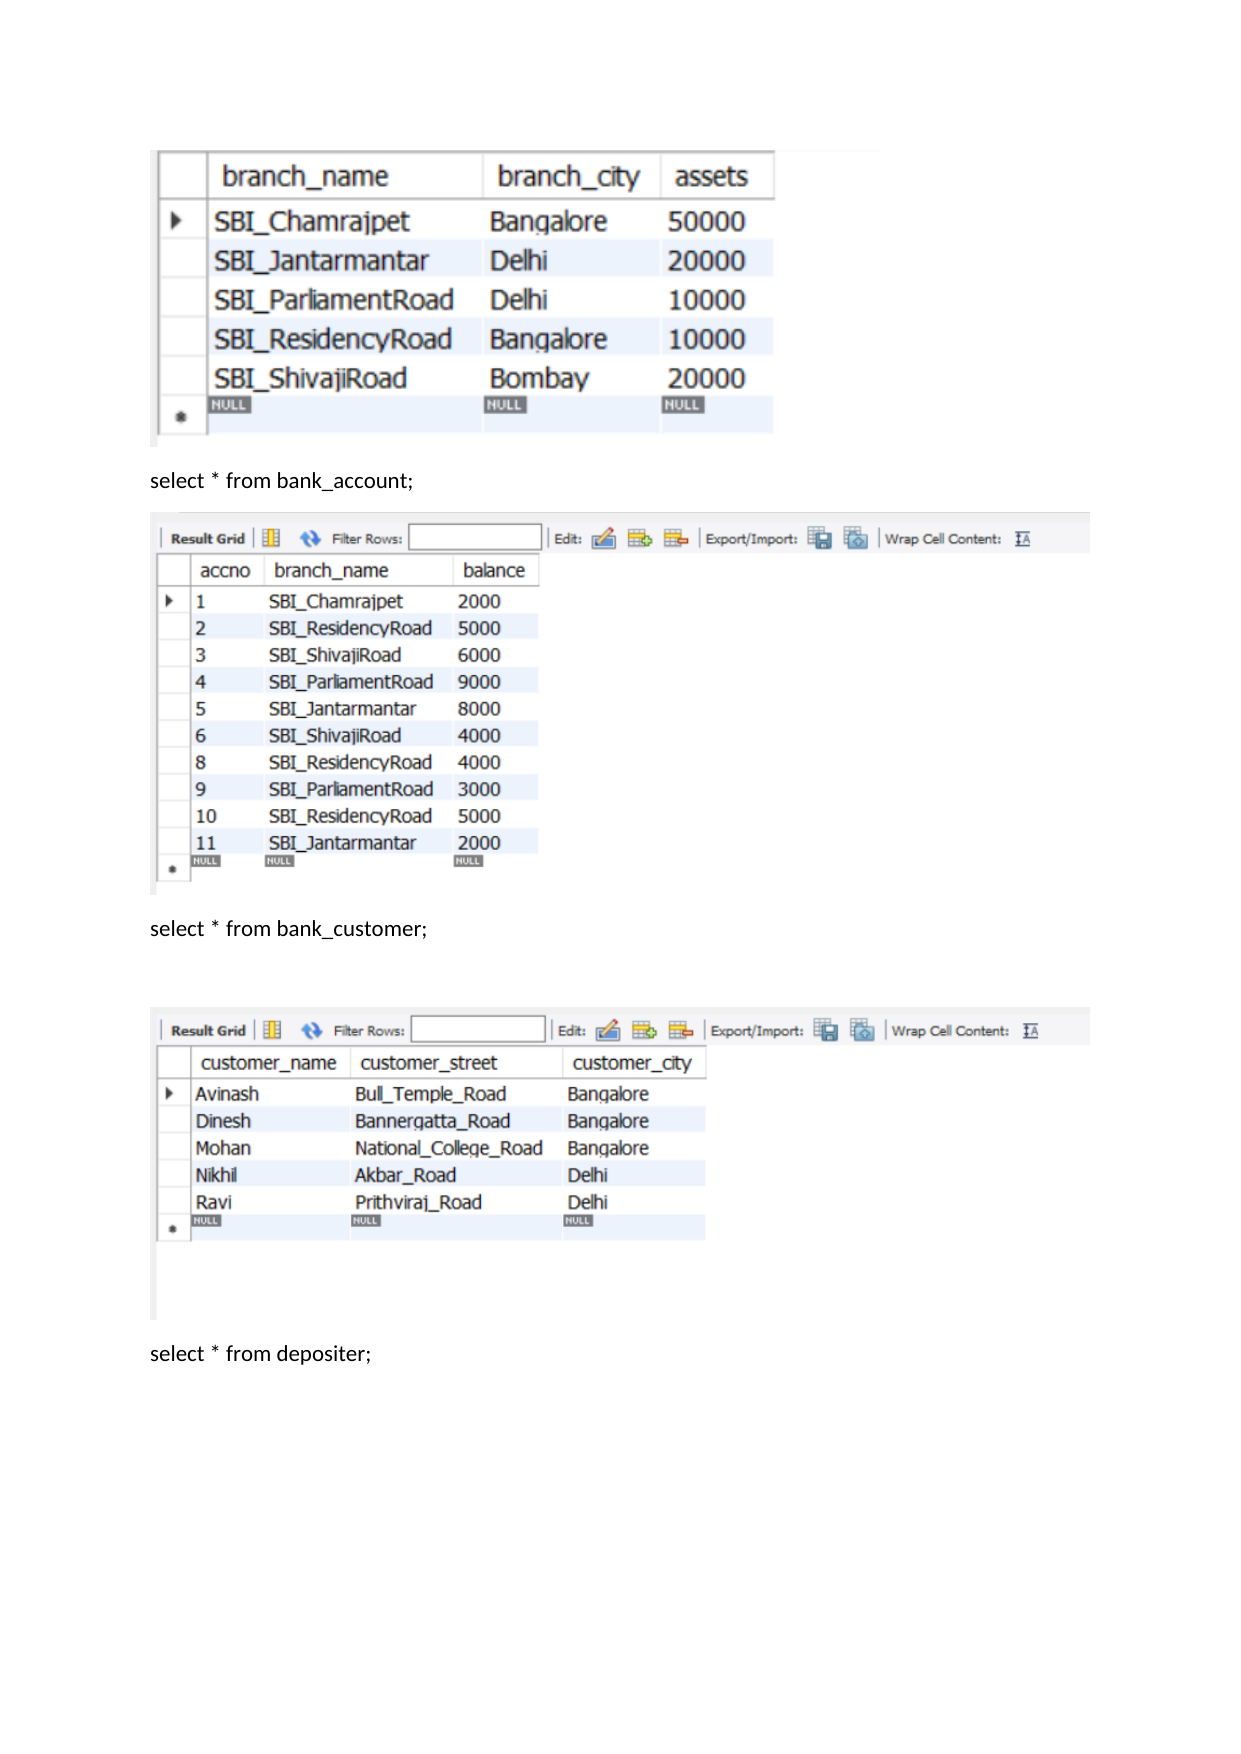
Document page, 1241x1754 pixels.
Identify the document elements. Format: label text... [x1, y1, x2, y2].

picture [150, 150, 880, 447]
text select * from depositer; [150, 1339, 1090, 1367]
picture [150, 512, 1091, 895]
text select * from bank_account; [150, 466, 1090, 494]
text select * from bank_customer; [150, 914, 1090, 942]
picture [150, 1007, 1091, 1320]
